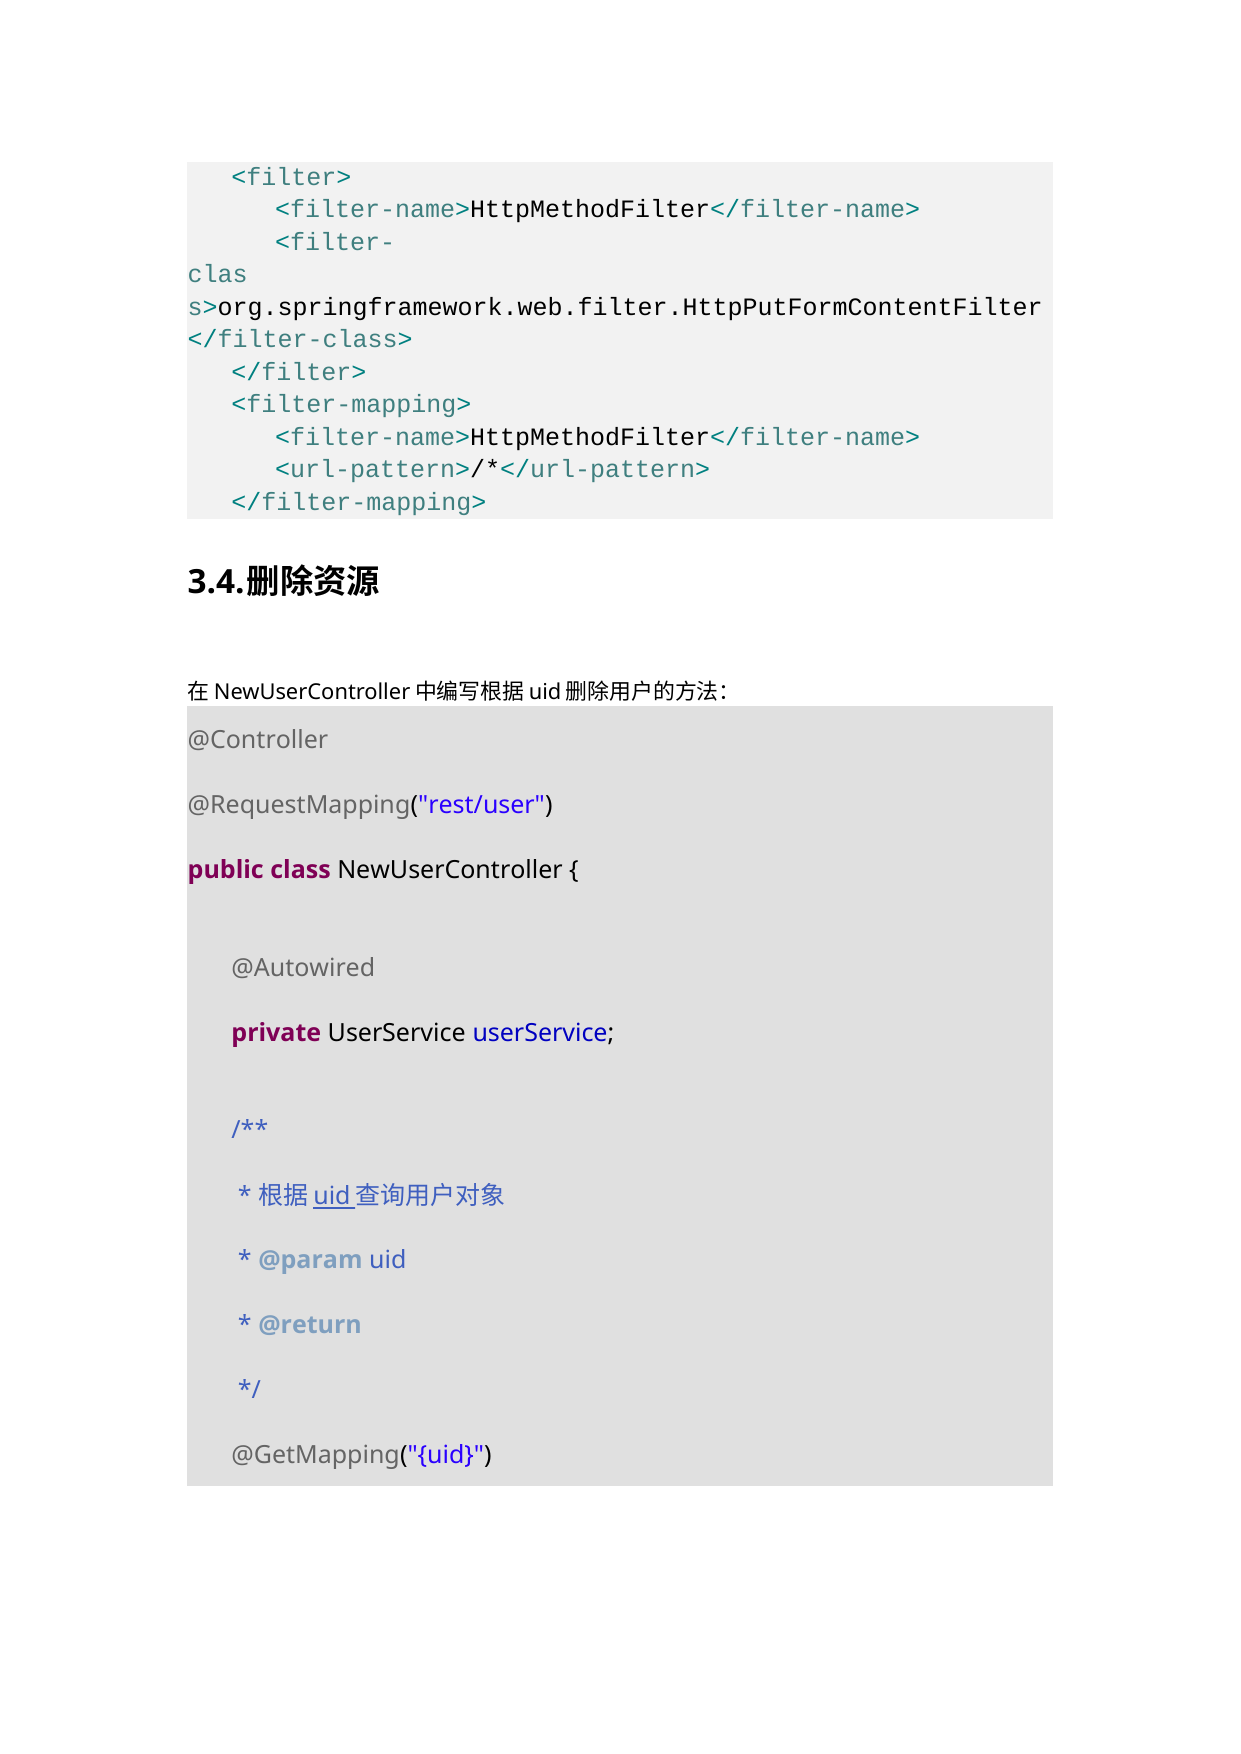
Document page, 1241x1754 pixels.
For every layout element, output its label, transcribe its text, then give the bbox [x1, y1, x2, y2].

text @GetMapping("{uid}") [187, 1421, 1053, 1486]
text @Controller [187, 706, 1053, 771]
text @Autowired [187, 934, 1053, 999]
text */ [187, 1356, 1053, 1421]
subtitle 删除资源 [187, 547, 1053, 612]
text @RequestMapping("rest/user") [187, 771, 1053, 836]
text </filter> [187, 357, 1053, 389]
text private UserService userService; [187, 999, 1053, 1064]
text * @param uid [187, 1226, 1053, 1291]
text <filter-mapping> [187, 389, 1053, 422]
text public class NewUserController { [187, 836, 1053, 901]
text <filter> [187, 162, 1053, 194]
text <filter-class>org.springframework.web.filter.HttpPutFormContentFilter</filter-class> [187, 227, 1053, 357]
text <filter-name>HttpMethodFilter</filter-name> [187, 422, 1053, 454]
text * 根据uid查询用户对象 [187, 1161, 1053, 1226]
text <url-pattern>/*</url-pattern> [187, 454, 1053, 487]
text * @return [187, 1291, 1053, 1356]
text 在NewUserController中编写根据uid删除用户的方法： [187, 674, 1053, 706]
text </filter-mapping> [187, 487, 1053, 519]
text /** [187, 1096, 1053, 1161]
text <filter-name>HttpMethodFilter</filter-name> [187, 194, 1053, 227]
